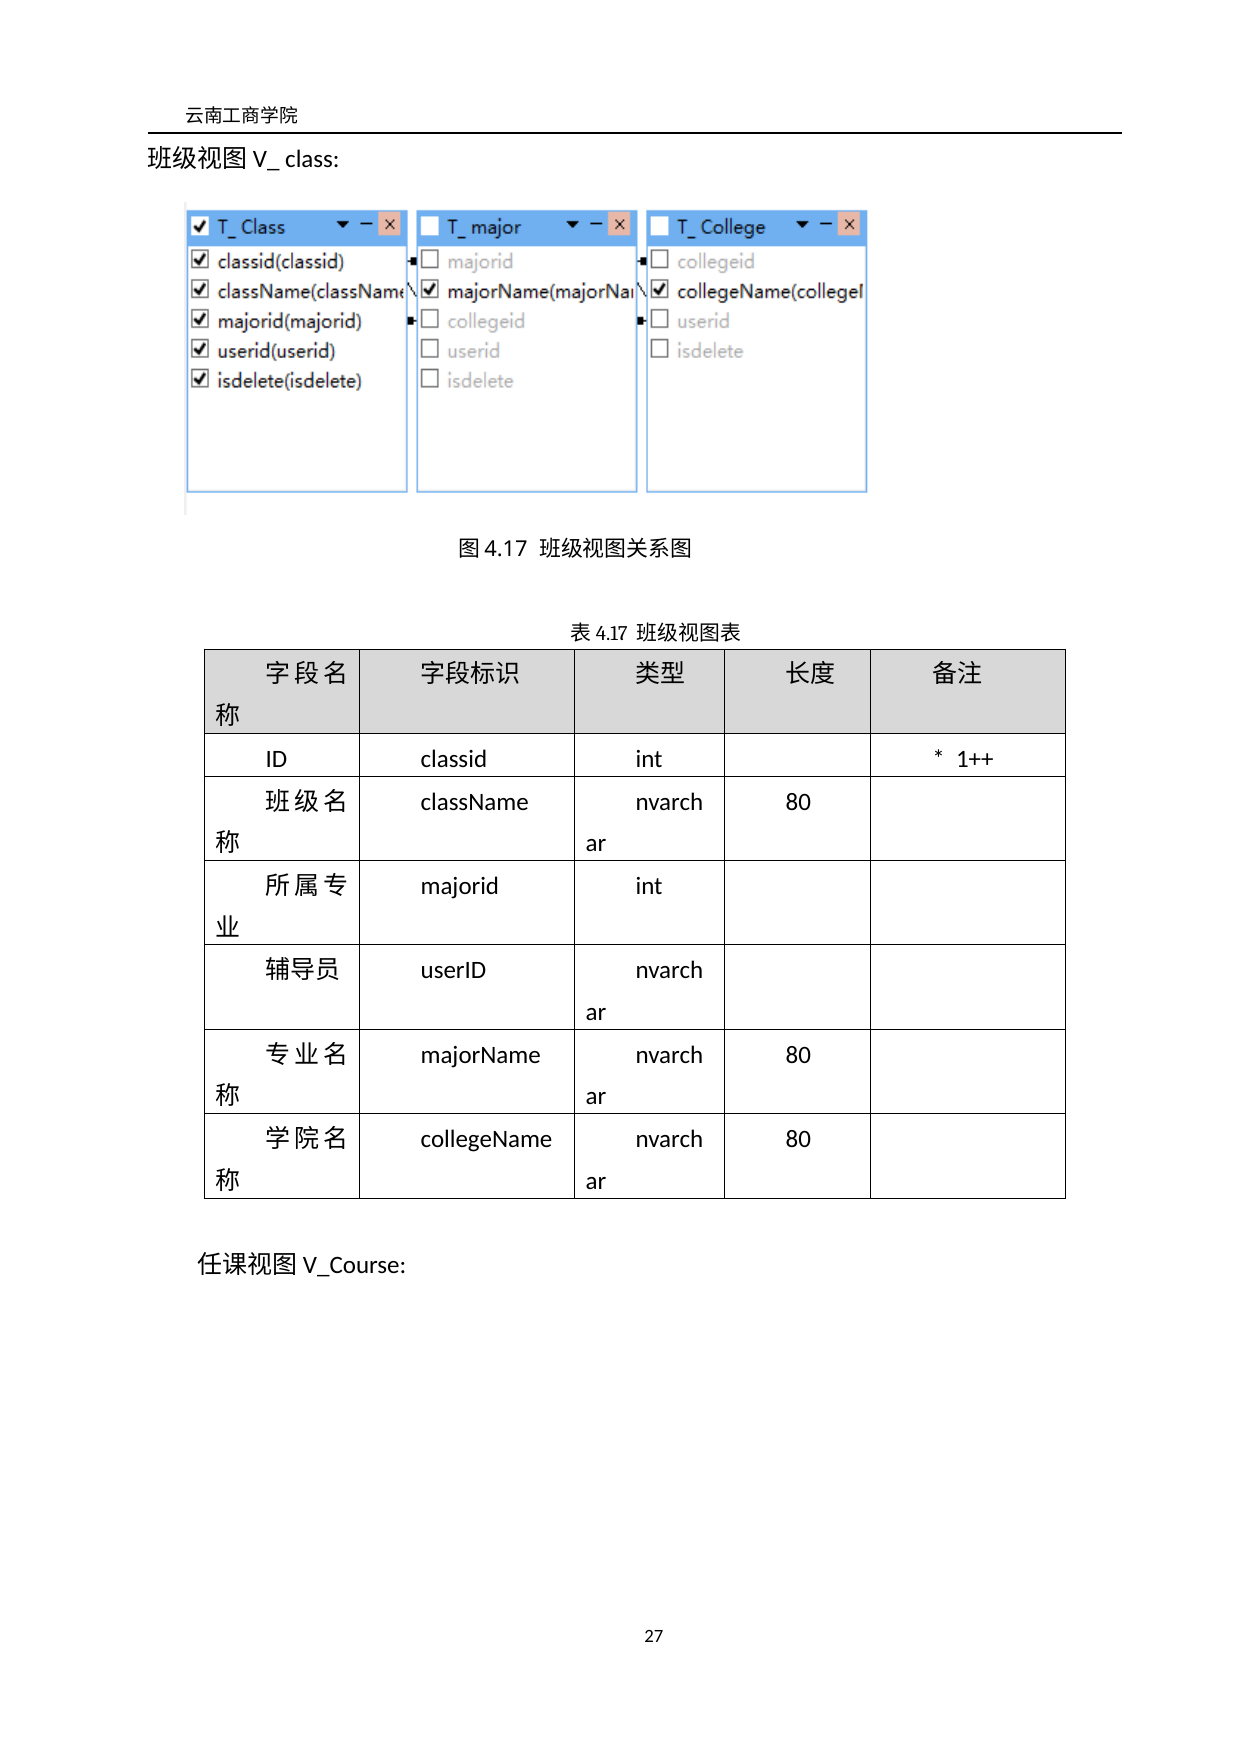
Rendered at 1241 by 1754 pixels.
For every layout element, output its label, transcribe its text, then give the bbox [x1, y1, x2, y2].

table_cell majorid [360, 861, 574, 944]
table_header 字段标识 [360, 650, 574, 733]
table_header 长度 [725, 650, 870, 733]
text 任课视图V_Course: [148, 1240, 1122, 1282]
table_cell classid [360, 734, 574, 776]
text 表4.17 班级视图表 [148, 607, 1122, 648]
table_cell [871, 945, 1065, 1029]
table_cell nvarchar [575, 1030, 724, 1113]
table_cell int [575, 861, 724, 944]
table_cell 专业名称 [205, 1030, 359, 1113]
picture [184, 202, 922, 515]
table_header 字段名称 [205, 650, 359, 733]
table_cell 班级名称 [205, 777, 359, 860]
table_cell 80 [725, 1030, 870, 1113]
table_cell userID [360, 945, 574, 1029]
table_header 备注 [871, 650, 1065, 733]
table_cell 80 [725, 1114, 870, 1197]
table_cell * 1++ [871, 734, 1065, 776]
table_cell 80 [725, 777, 870, 860]
table_cell [871, 777, 1065, 860]
table_cell 辅导员 [205, 945, 359, 1029]
table_cell [725, 945, 870, 1029]
table_cell nvarchar [575, 1114, 724, 1197]
table_cell ID [205, 734, 359, 776]
table_cell nvarchar [575, 777, 724, 860]
table_cell [725, 734, 870, 776]
table_cell collegeName [360, 1114, 574, 1197]
table_cell [871, 1114, 1065, 1197]
table_cell [725, 861, 870, 944]
table_cell nvarchar [575, 945, 724, 1029]
table_cell [871, 1030, 1065, 1113]
table_cell [871, 861, 1065, 944]
table_cell 所属专业 [205, 861, 359, 944]
table_cell int [575, 734, 724, 776]
table_cell 学院名称 [205, 1114, 359, 1197]
table_cell className [360, 777, 574, 860]
table_cell majorName [360, 1030, 574, 1113]
table_header 类型 [575, 650, 724, 733]
